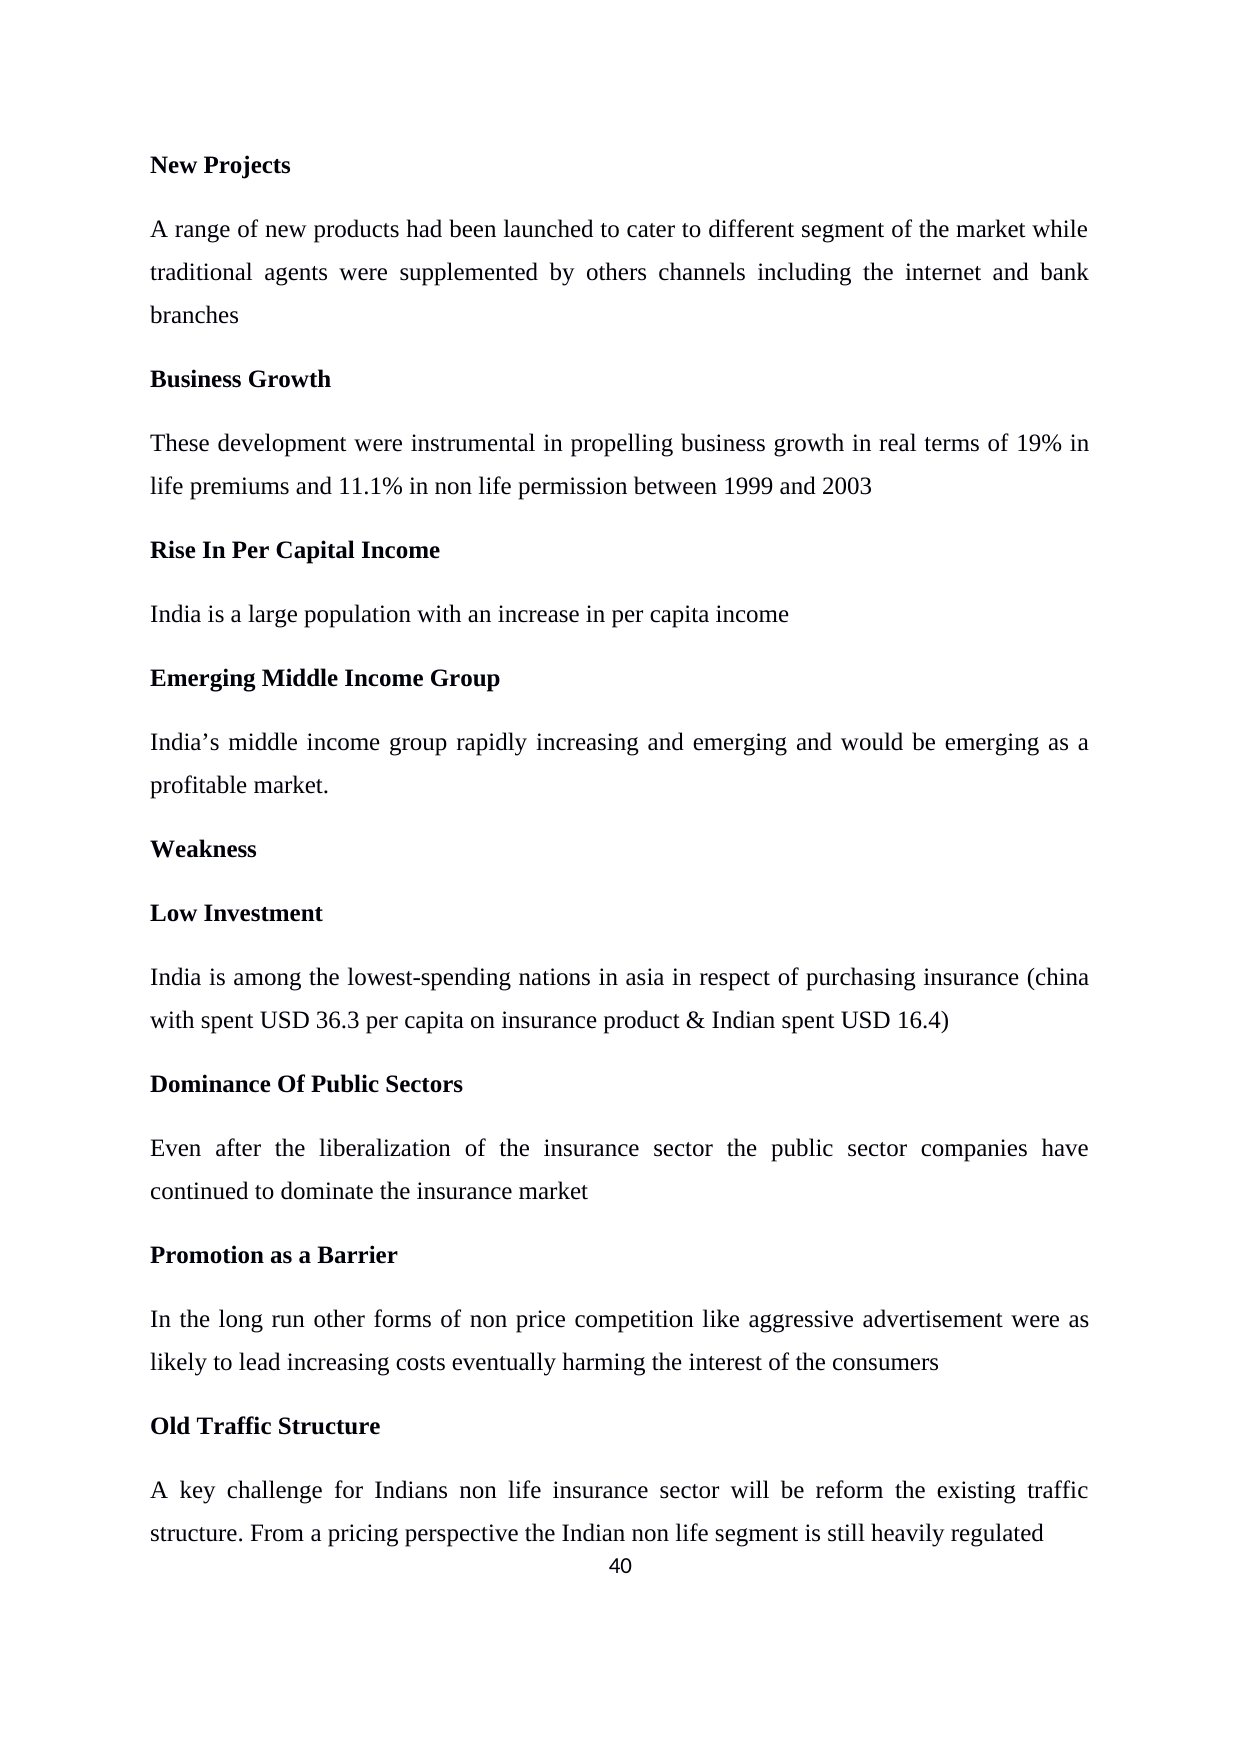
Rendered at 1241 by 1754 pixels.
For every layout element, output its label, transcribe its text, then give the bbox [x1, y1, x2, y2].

text Promotion as a Barrier [150, 1240, 1090, 1269]
text India is among the lowest-spending nations in asia in respect of purchasing insurance (china with spent USD 36.3 per capita on insurance product & Indian spent USD 16.4) [150, 962, 1090, 1034]
text Even after the liberalization of the insurance sector the public sector companies have continued to dominate the insurance market [150, 1133, 1090, 1205]
text Business Growth [150, 364, 1090, 393]
text India is a large population with an increase in per capita income [150, 599, 1090, 628]
text In the long run other forms of non price competition like aggressive advertisement were as likely to lead increasing costs eventually harming the interest of the consumers [150, 1304, 1090, 1376]
text These development were instrumental in propelling business growth in real terms of 19% in life premiums and 11.1% in non life permission between 1999 and 2003 [150, 428, 1090, 500]
text A key challenge for Indians non life insurance sector will be reform the existing traffic structure. From a pricing perspective the Indian non life segment is still heavily regulated [150, 1475, 1090, 1547]
text India’s middle income group rapidly increasing and emerging and would be emerging as a profitable market. [150, 727, 1090, 799]
text A range of new products had been launched to cater to different segment of the market while traditional agents were supplemented by others channels including the internet and bank branches [150, 214, 1090, 329]
text Rise In Per Capital Income [150, 535, 1090, 564]
text New Projects [150, 150, 1090, 179]
text Weakness [150, 834, 1090, 863]
text Dominance Of Public Sectors [150, 1069, 1090, 1098]
text Low Investment [150, 898, 1090, 927]
text Old Traffic Structure [150, 1411, 1090, 1440]
text Emerging Middle Income Group [150, 663, 1090, 692]
